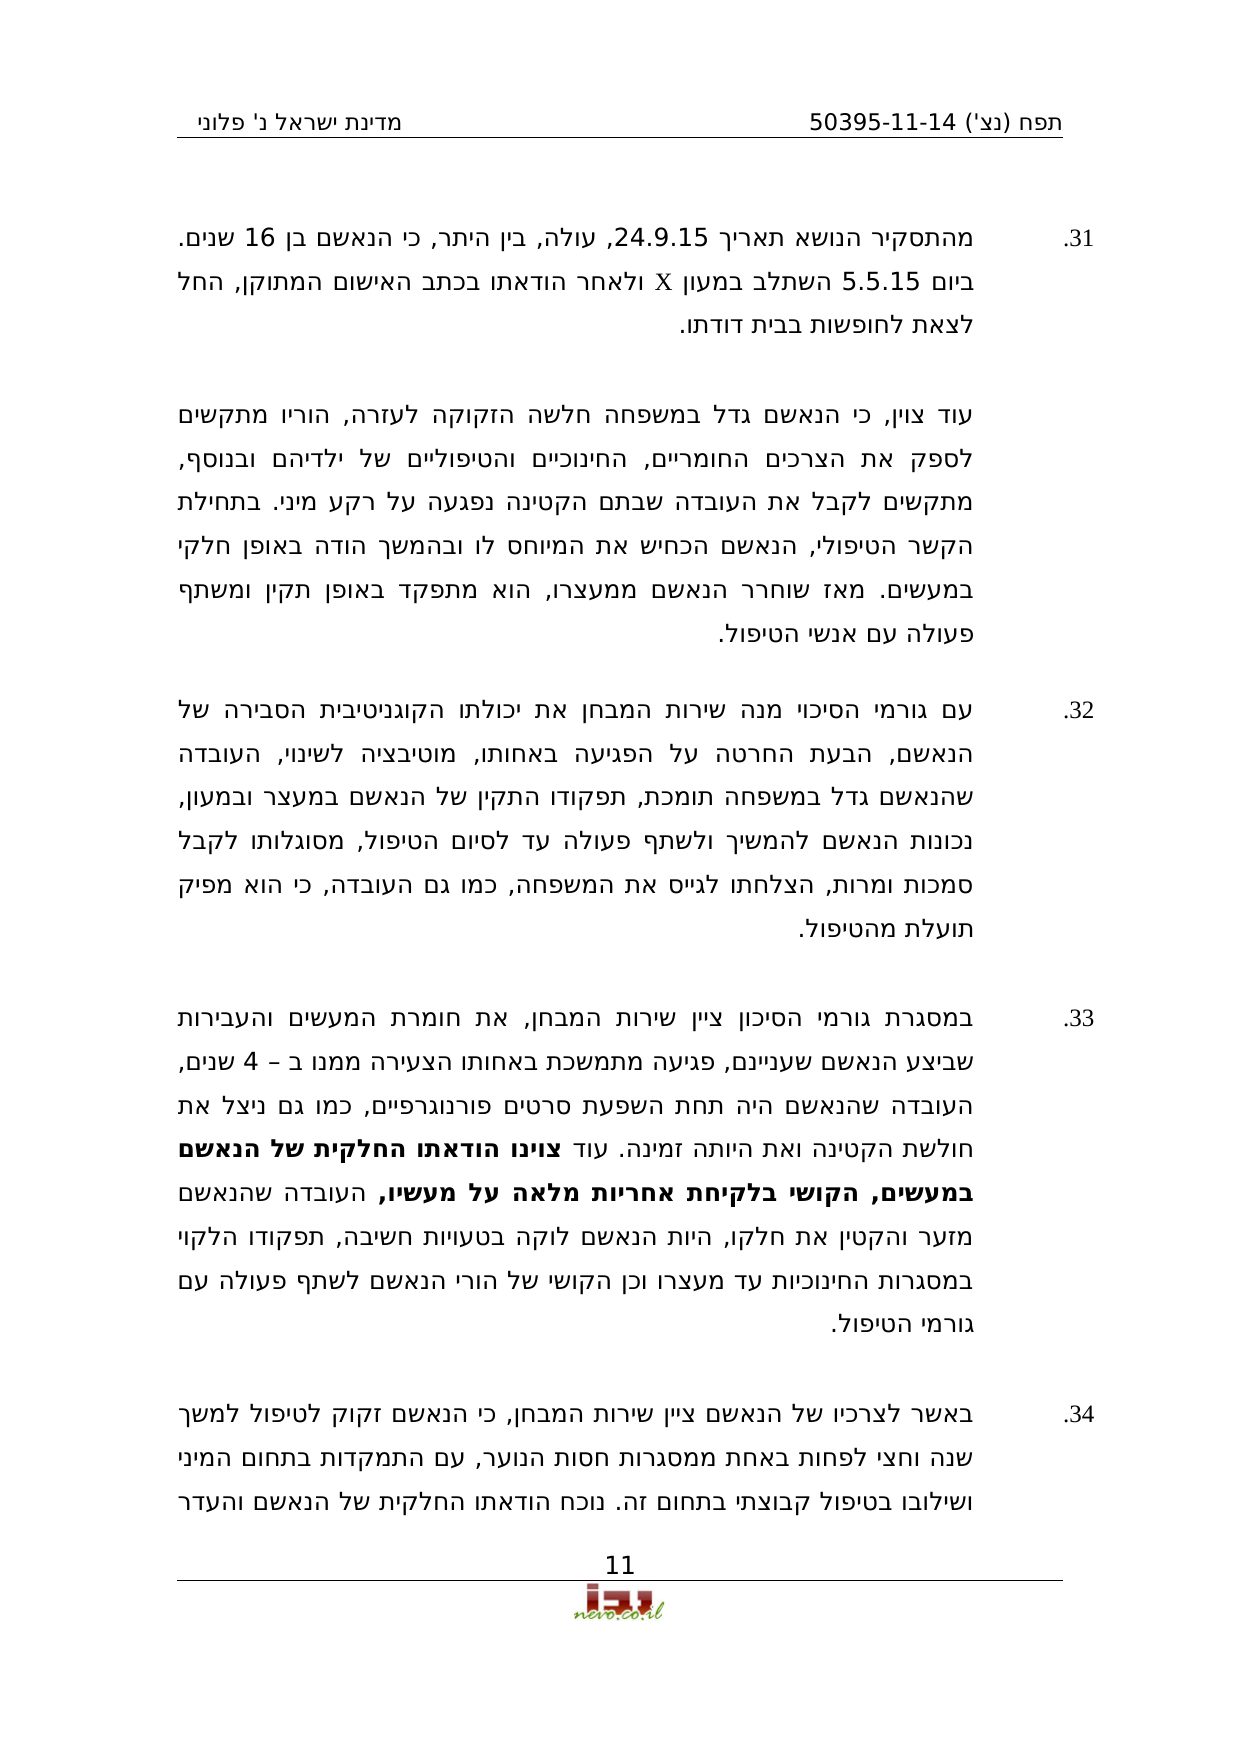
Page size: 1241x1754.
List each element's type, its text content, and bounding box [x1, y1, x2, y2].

list מהתסקיר הנושא תאריך 24.9.15, עולה, בין היתר, כי הנאשם בן 16 שנים. ביום 5.5.15 השתלב במעון X ולאחר הודאתו בכתב האישום המתוקן, החל לצאת לחופשות בבית דודתו. [177, 223, 1063, 340]
picture [574, 1583, 666, 1621]
list עם גורמי הסיכוי מנה שירות המבחן את יכולתו הקוגניטיבית הסבירה של הנאשם, הבעת החרטה על הפגיעה באחותו, מוטיבציה לשינוי, העובדה שהנאשם גדל במשפחה תומכת, תפקודו התקין של הנאשם במעצר ובמעון, נכונות הנאשם להמשיך ולשתף פעולה עד לסיום הטיפול, מסוגלותו לקבל סמכות ומרות, הצלחתו לגייס את המשפחה, כמו גם העובדה, כי הוא מפיק תועלת מהטיפול. [177, 695, 1063, 943]
list במסגרת גורמי הסיכון ציין שירות המבחן, את חומרת המעשים והעבירות שביצע הנאשם שעניינם, פגיעה מתמשכת באחותו הצעירה ממנו ב – 4 שנים, העובדה שהנאשם היה תחת השפעת סרטים פורנוגרפיים, כמו גם ניצל את חולשת הקטינה ואת היותה זמינה. עוד צוינו הודאתו החלקית של הנאשם במעשים, הקושי בלקיחת אחריות מלאה על מעשיו, העובדה שהנאשם מזער והקטין את חלקו, היות הנאשם לוקה בטעויות חשיבה, תפקודו הלקוי במסגרות החינוכיות עד מעצרו וכן הקושי של הורי הנאשם לשתף פעולה עם גורמי הטיפול. [177, 1003, 1063, 1339]
text עוד צוין, כי הנאשם גדל במשפחה חלשה הזקוקה לעזרה, הוריו מתקשים לספק את הצרכים החומריים, החינוכיים והטיפוליים של ילדיהם ובנוסף, מתקשים לקבל את העובדה שבתם הקטינה נפגעה על רקע מיני. בתחילת הקשר הטיפולי, הנאשם הכחיש את המיוחס לו ובהמשך הודה באופן חלקי במעשים. מאז שוחרר הנאשם ממעצרו, הוא מתפקד באופן תקין ומשתף פעולה עם אנשי הטיפול. [177, 400, 974, 648]
